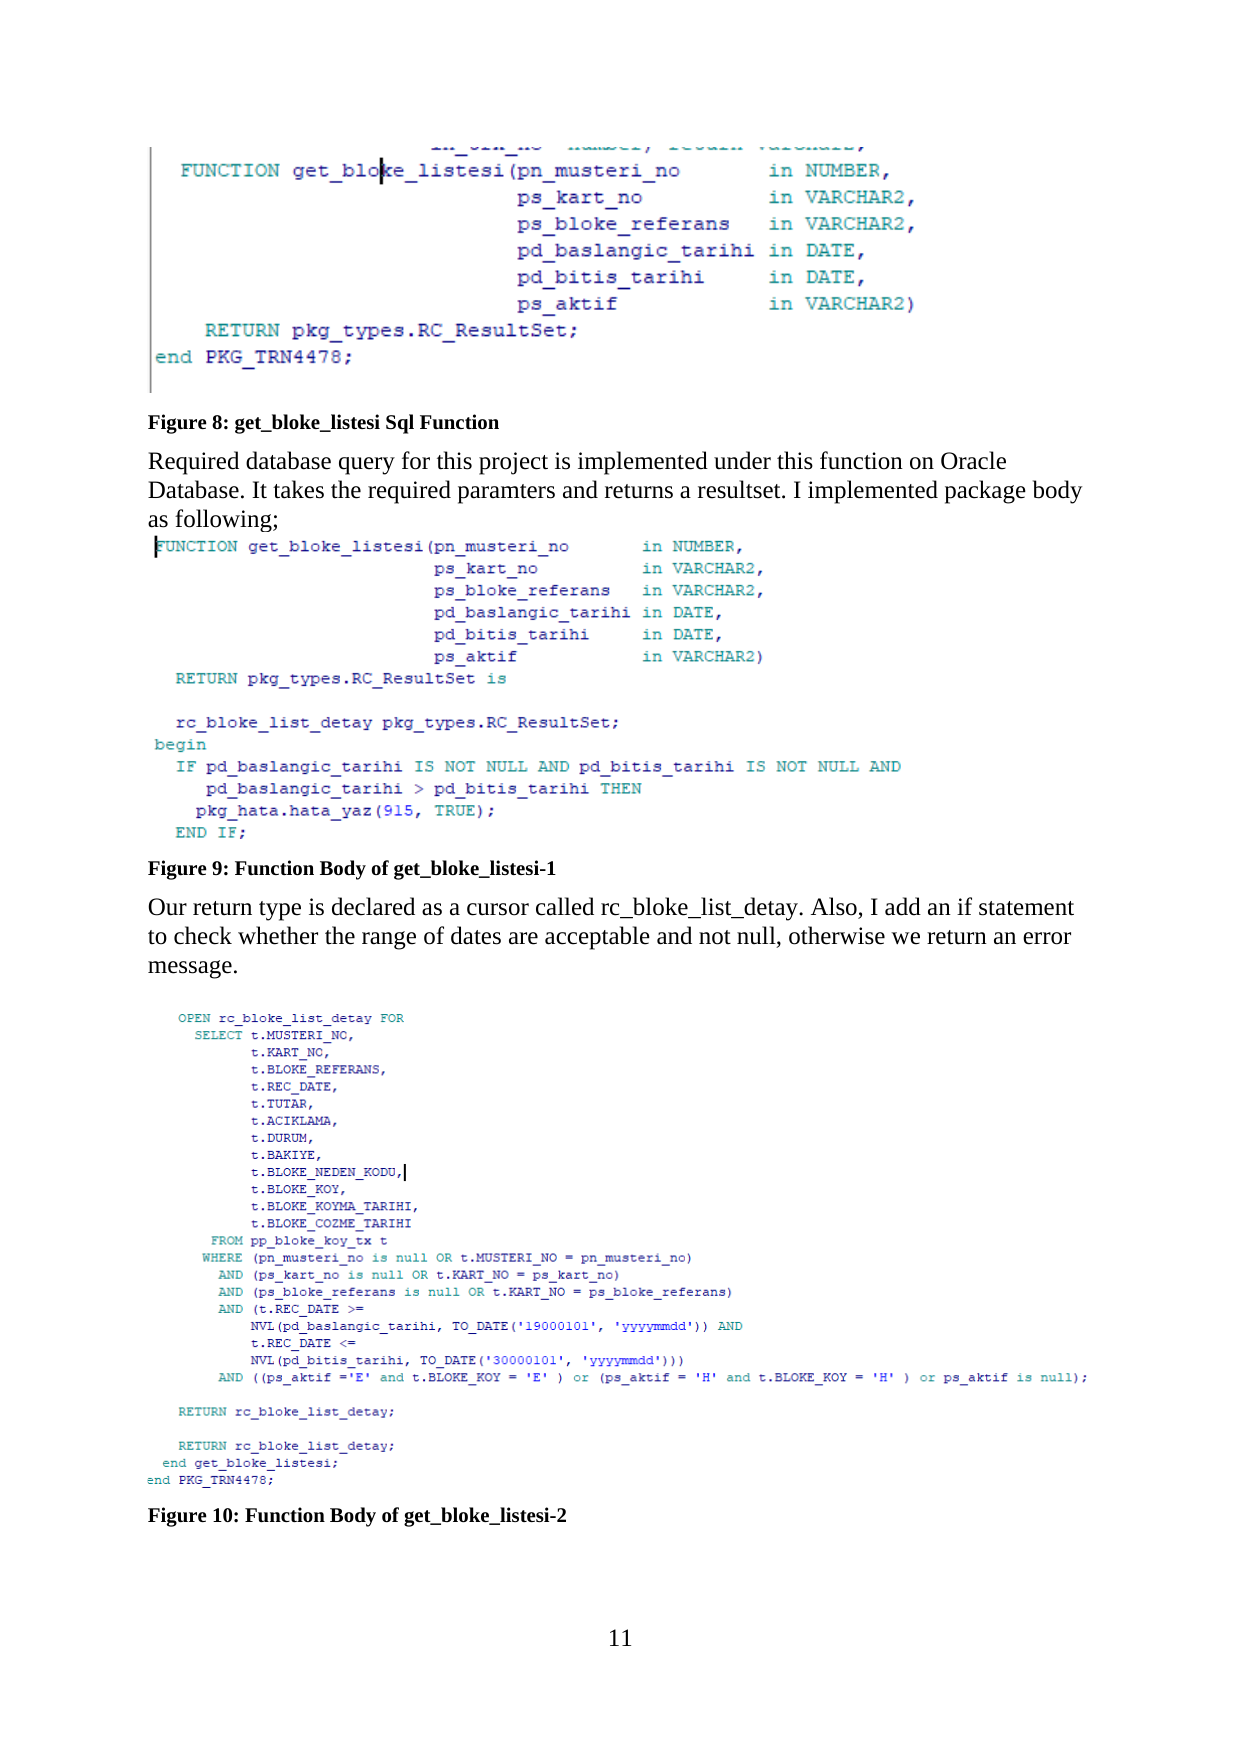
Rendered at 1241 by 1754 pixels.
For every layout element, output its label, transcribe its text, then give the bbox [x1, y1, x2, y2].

picture [147, 147, 1006, 393]
text Figure 8: get_bloke_listesi Sql Function [148, 410, 1093, 434]
picture [147, 1007, 1119, 1490]
text Our return type is declared as a cursor called rc_bloke_list_detay. Also, I add an if statement to check whether the range of dates are acceptable and not null, otherwise we return an error message. [148, 892, 1093, 978]
picture [147, 532, 950, 839]
text Figure 10: Function Body of get_bloke_listesi-2 [148, 1502, 1093, 1527]
text Required database query for this project is implemented under this function on Oracle Database. It takes the required paramters and returns a resultset. I implemented package body as following; [148, 446, 1093, 532]
text Figure 9: Function Body of get_bloke_listesi-1 [148, 856, 1093, 880]
